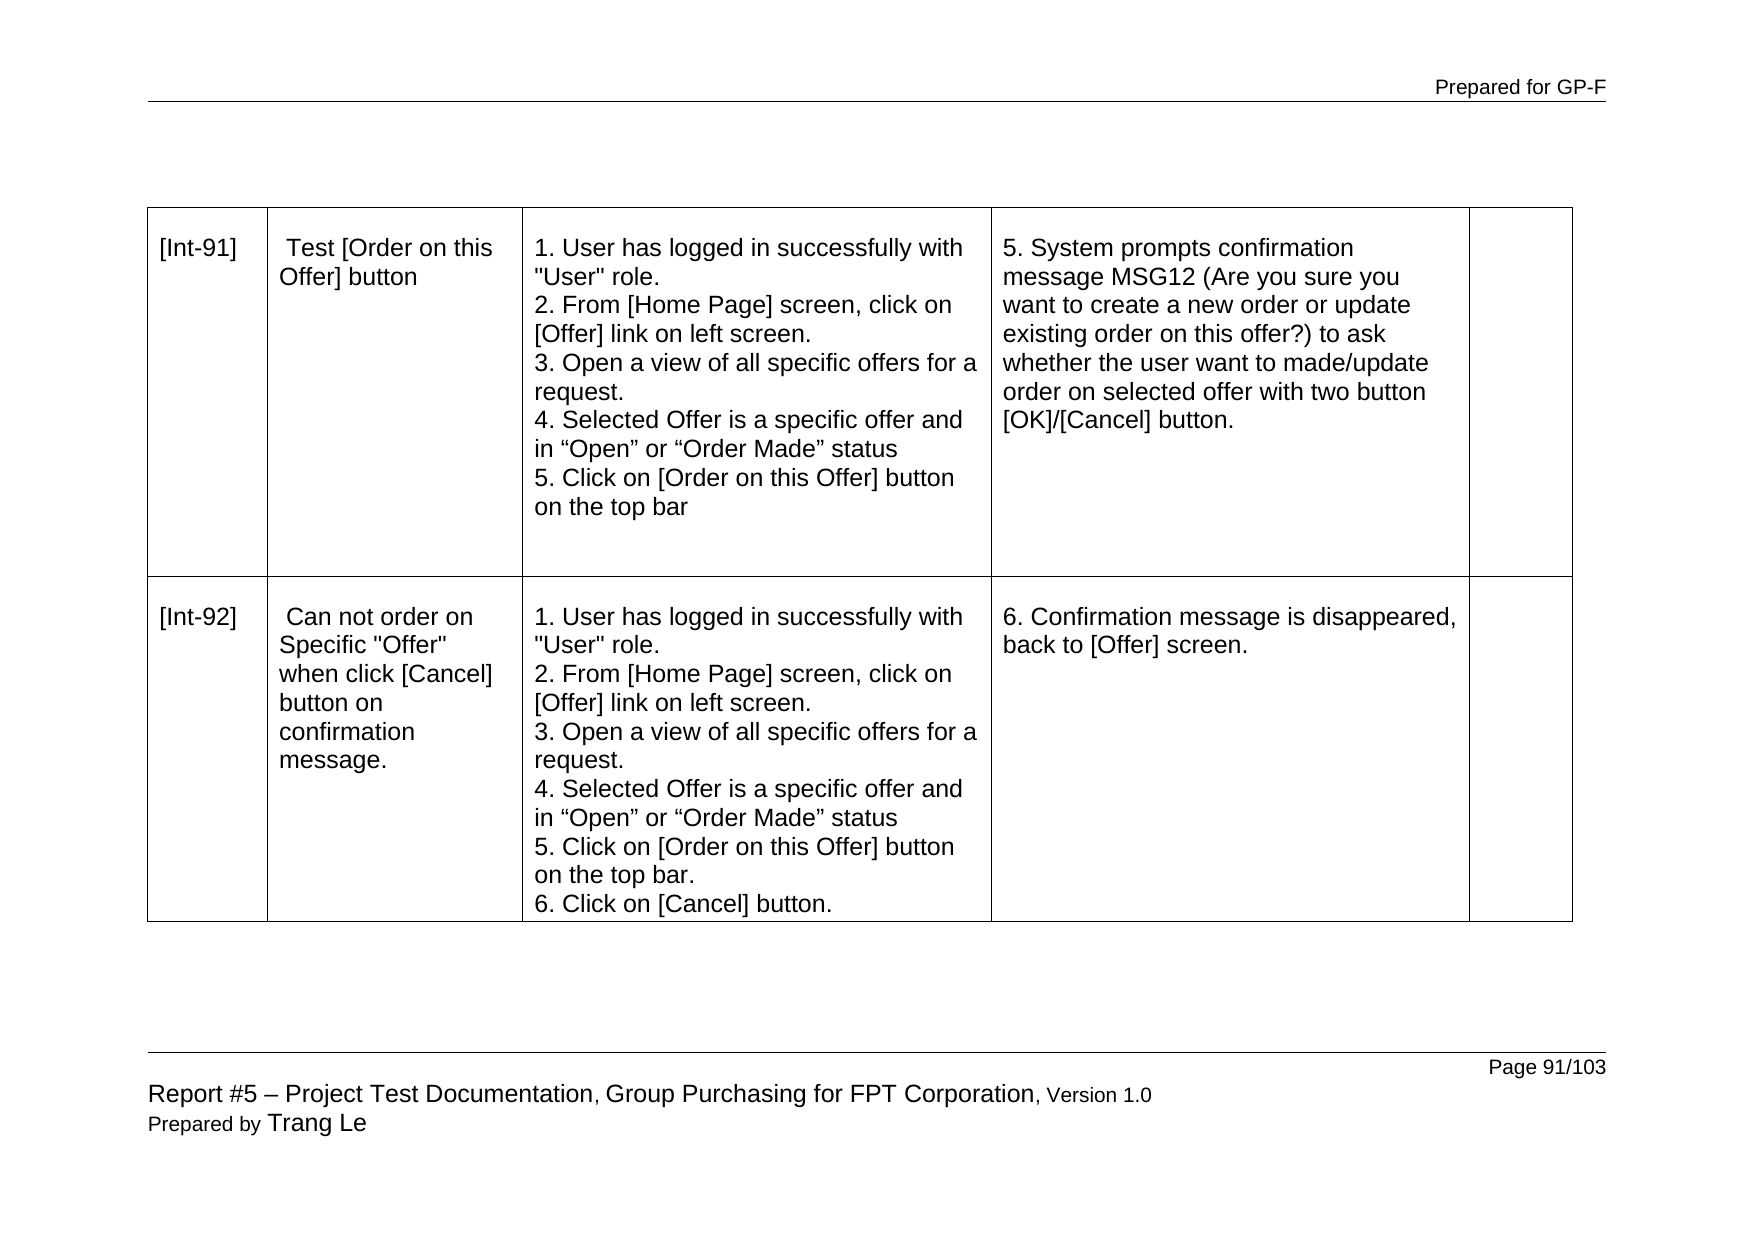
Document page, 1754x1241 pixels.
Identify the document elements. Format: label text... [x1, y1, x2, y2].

table_cell [1470, 577, 1572, 921]
table_cell 1. User has logged in successfully with "User" role. 2. From [Home Page] screen, click on [Offer] link on left screen. 3. Open a view of all specific offers for a request. 4. Selected Offer is a specific offer and in “Open” or “Order Made” status 5. Click on [Order on this Offer] button on the top bar [523, 208, 991, 576]
table_cell 5. System prompts confirmation message MSG12 (Are you sure you want to create a new order or update existing order on this offer?) to ask whether the user want to made/update order on selected offer with two button [OK]/[Cancel] button. [992, 208, 1469, 576]
table_cell [Int-91] [148, 208, 267, 576]
table_cell 1. User has logged in successfully with "User" role. 2. From [Home Page] screen, click on [Offer] link on left screen. 3. Open a view of all specific offers for a request. 4. Selected Offer is a specific offer and in “Open” or “Order Made” status 5. Click on [Order on this Offer] button on the top bar. 6. Click on [Cancel] button. [523, 577, 991, 921]
table_cell [Int-92] [148, 577, 267, 921]
table_cell Can not order on Specific "Offer" when click [Cancel] button on confirmation message. [268, 577, 522, 921]
table_cell 6. Confirmation message is disappeared, back to [Offer] screen. [992, 577, 1469, 921]
table_cell [1470, 208, 1572, 576]
table_cell Test [Order on this Offer] button [268, 208, 522, 576]
